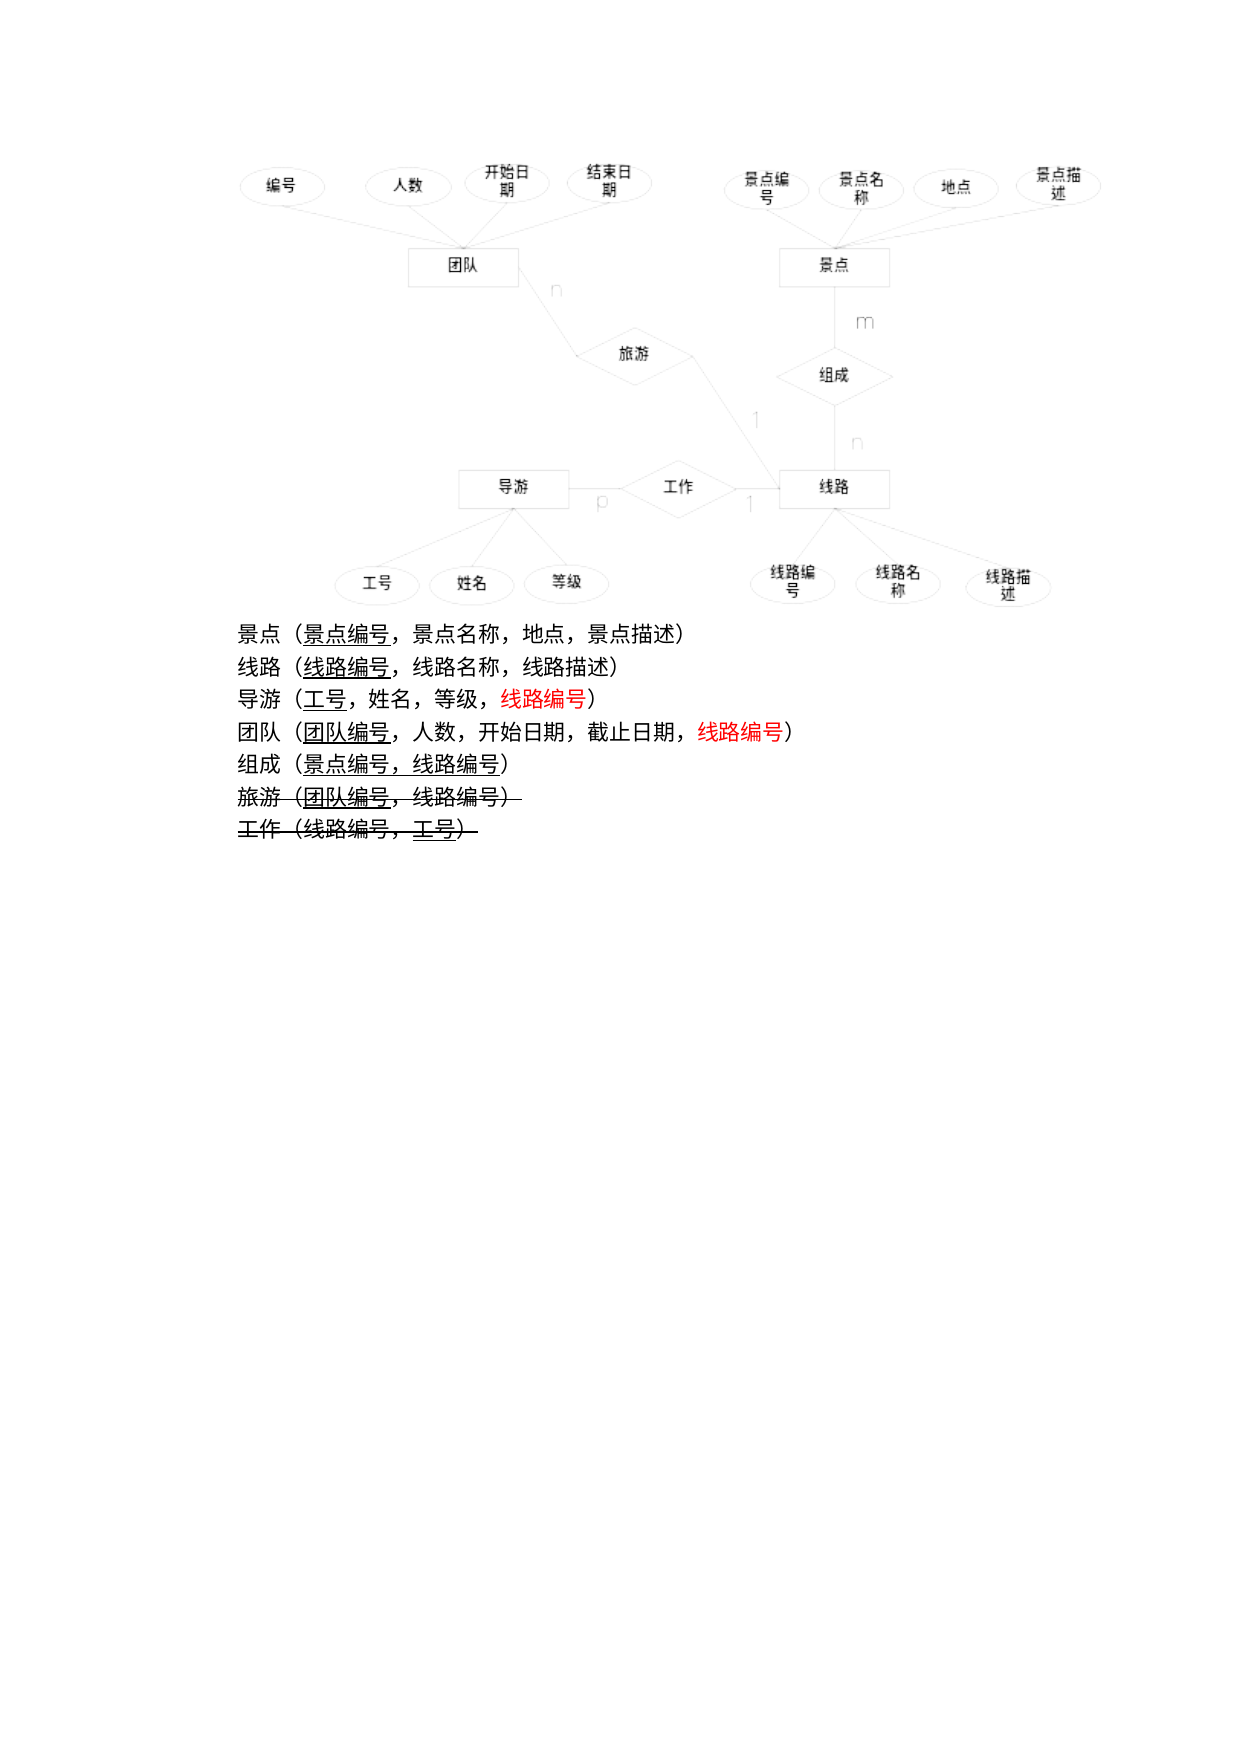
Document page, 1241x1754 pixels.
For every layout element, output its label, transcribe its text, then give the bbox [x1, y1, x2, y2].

text 线路（线路编号，线路名称，线路描述） [187, 649, 1053, 682]
text 景点（景点编号，景点名称，地点，景点描述） [187, 617, 1053, 649]
text 工作（线路编号，工号） [187, 812, 1053, 844]
text 团队（团队编号，人数，开始日期，截止日期，线路编号） [187, 714, 1053, 747]
text 组成（景点编号，线路编号） [187, 747, 1053, 779]
text 旅游（团队编号，线路编号） [187, 779, 1053, 812]
text 导游（工号，姓名，等级，线路编号） [187, 682, 1053, 714]
